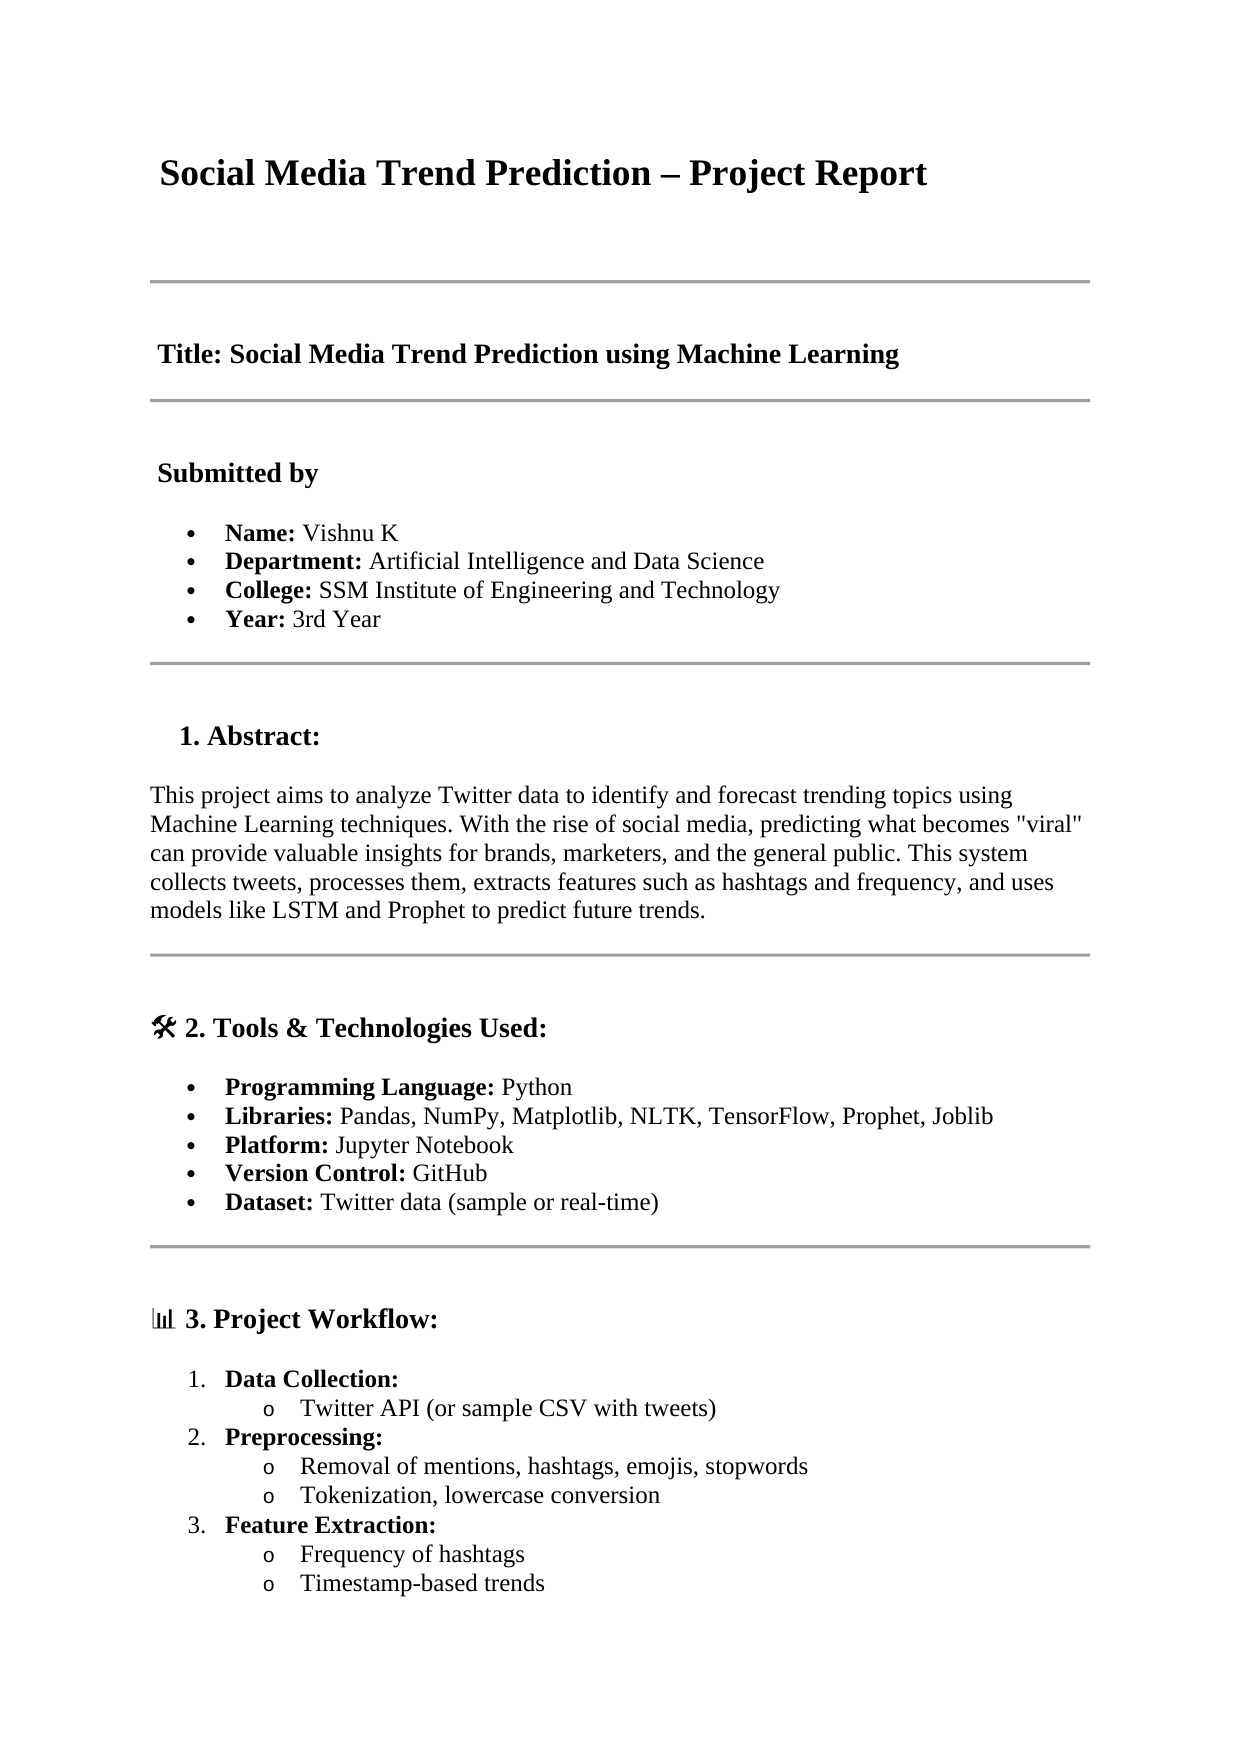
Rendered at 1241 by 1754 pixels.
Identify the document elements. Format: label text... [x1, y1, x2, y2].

list Platform: Jupyter Notebook [187, 1130, 1090, 1158]
list Timestamp-based trends [262, 1568, 1090, 1598]
list Programming Language: Python [187, 1072, 1090, 1101]
list Tokenization, lowercase conversion [262, 1481, 1090, 1510]
text 📊 3. Project Workflow: [150, 1302, 1090, 1335]
list Libraries: Pandas, NumPy, Matplotlib, NLTK, TensorFlow, Prophet, Joblib [187, 1101, 1090, 1130]
list Department: Artificial Intelligence and Data Science [187, 546, 1090, 575]
list Data Collection: [187, 1364, 1090, 1393]
list Dataset: Twitter data (sample or real-time) [187, 1187, 1090, 1216]
text 🛠️ 2. Tools & Technologies Used: [150, 1011, 1090, 1043]
list Preprocessing: [187, 1422, 1090, 1451]
text 👨‍💻 Submitted by [150, 456, 1090, 488]
text This project aims to analyze Twitter data to identify and forecast trending topics using Machine Learning techniques. With the rise of social media, predicting what becomes "viral" can provide valuable insights for brands, marketers, and the general public. This system collects tweets, processes them, extracts features such as hashtags and frequency, and uses models like LSTM and Prophet to predict future trends. [150, 781, 1090, 924]
list Version Control: GitHub [187, 1158, 1090, 1187]
text Social Media Trend Prediction – Project Report [150, 150, 1090, 193]
text Title: Social Media Trend Prediction using Machine Learning [150, 337, 1090, 370]
list Removal of mentions, hashtags, emojis, stopwords [262, 1451, 1090, 1481]
list Feature Extraction: [187, 1510, 1090, 1539]
list Year: 3rd Year [187, 604, 1090, 633]
list College: SSM Institute of Engineering and Technology [187, 575, 1090, 604]
list Twitter API (or sample CSV with tweets) [262, 1393, 1090, 1422]
list Name: Vishnu K [187, 518, 1090, 546]
list Frequency of hashtags [262, 1539, 1090, 1568]
text 🧠 1. Abstract: [150, 719, 1090, 751]
